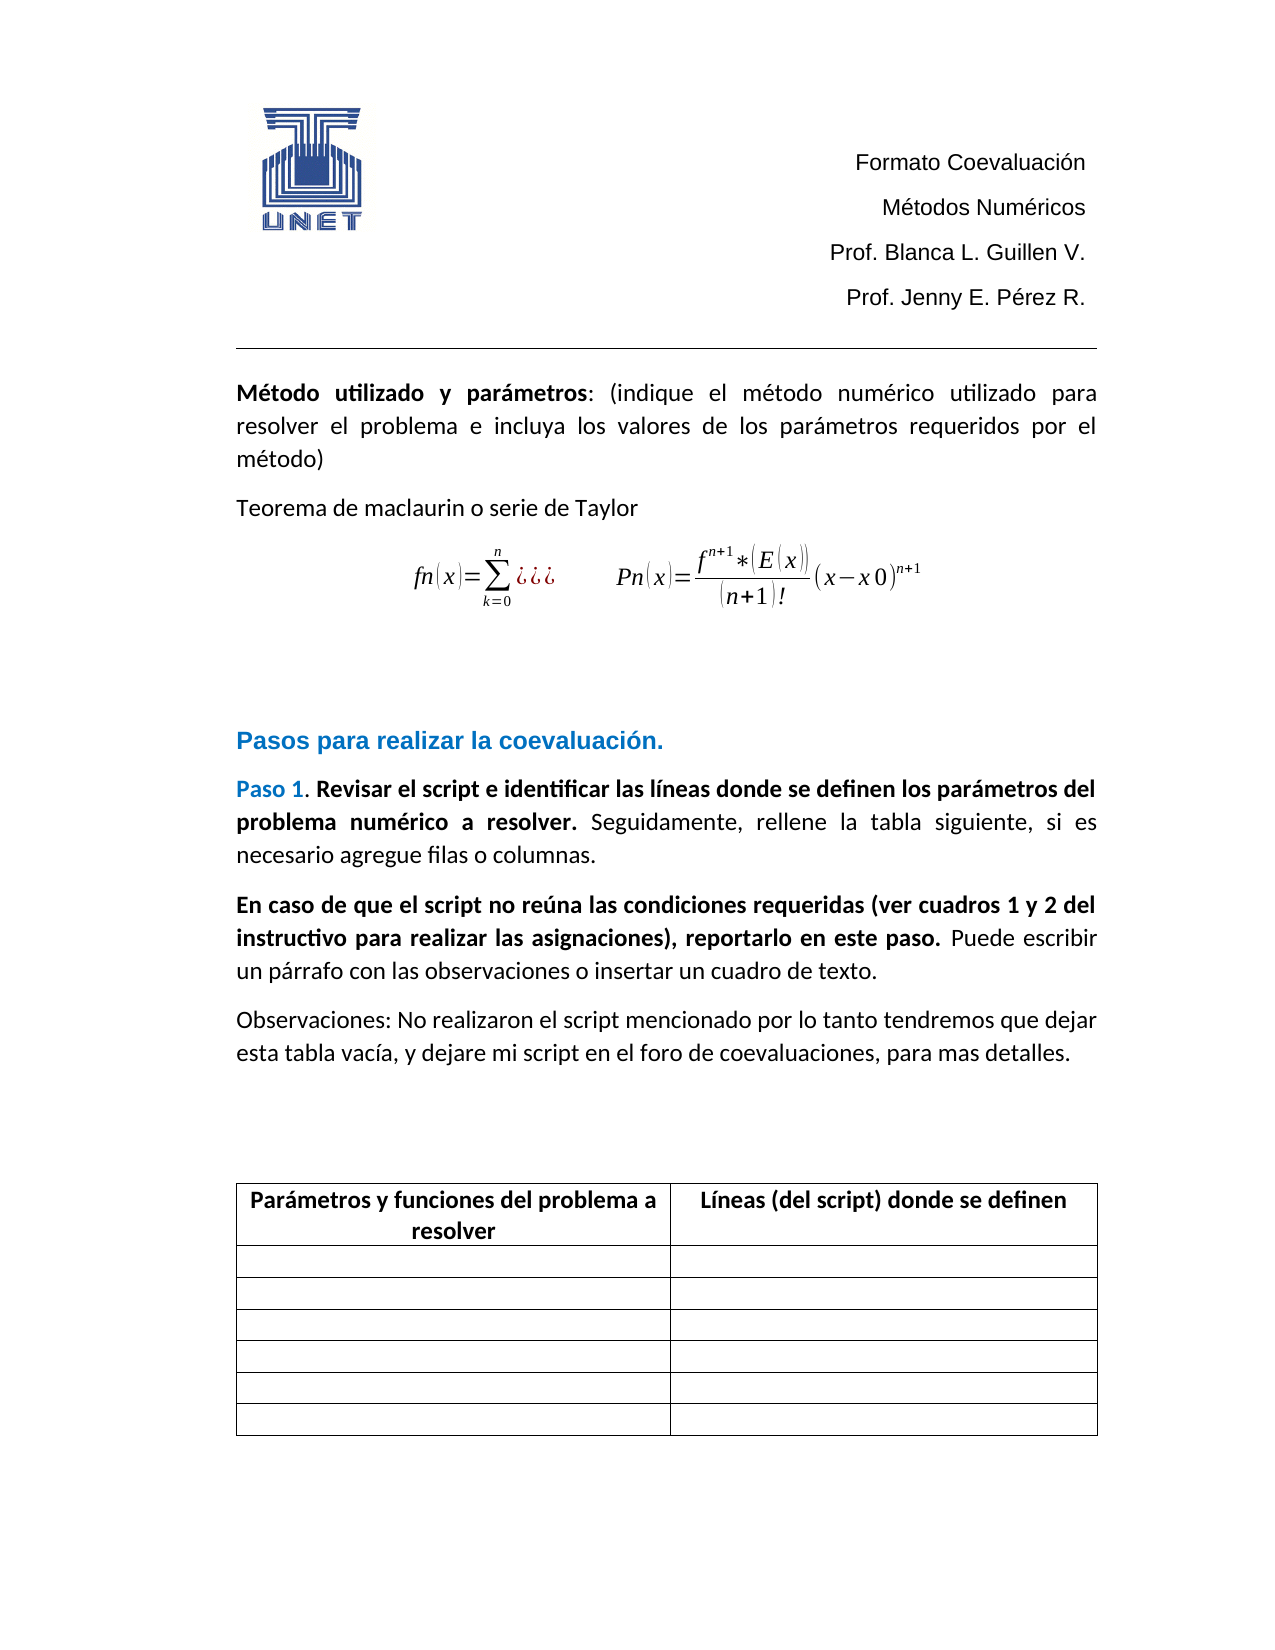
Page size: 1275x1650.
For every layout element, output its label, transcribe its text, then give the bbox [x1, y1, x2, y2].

picture [247, 101, 377, 232]
table_cell [237, 1404, 670, 1435]
table_cell [237, 1310, 670, 1340]
table_cell [671, 1278, 1097, 1308]
table_cell [237, 1246, 670, 1277]
text En caso de que el script no reúna las condiciones requeridas (ver cuadros 1 y 2 del instructivo para realizar las asignaciones), reportarlo en este paso. Puede escribir un párrafo con las observaciones o insertar un cuadro de texto. [236, 889, 1098, 985]
table_cell [671, 1373, 1097, 1403]
table_cell [237, 1278, 670, 1308]
text Paso 1. Revisar el script e identificar las líneas donde se definen los parámetros del problema numérico a resolver. Seguidamente, rellene la tabla siguiente, si es necesario agregue filas o columnas. [236, 773, 1098, 870]
table_header Parámetros y funciones del problema a resolver [237, 1184, 670, 1245]
text Método utilizado y parámetros: (indique el método numérico utilizado para resolver el problema e incluya los valores de los parámetros requeridos por el método) [236, 377, 1098, 473]
table_cell [237, 1341, 670, 1372]
text Teorema de maclaurin o serie de Taylor [236, 492, 1098, 523]
text Observaciones: No realizaron el script mencionado por lo tanto tendremos que dejar esta tabla vacía, y dejare mi script en el foro de coevaluaciones, para mas detalles. [236, 1004, 1098, 1068]
table_header Líneas (del script) donde se definen [671, 1184, 1097, 1245]
table_cell [671, 1310, 1097, 1340]
text Pasos para realizar la coevaluación. [236, 726, 1098, 754]
table_cell [237, 1373, 670, 1403]
table_cell [671, 1246, 1097, 1277]
table_cell [671, 1404, 1097, 1435]
table_cell [671, 1341, 1097, 1372]
